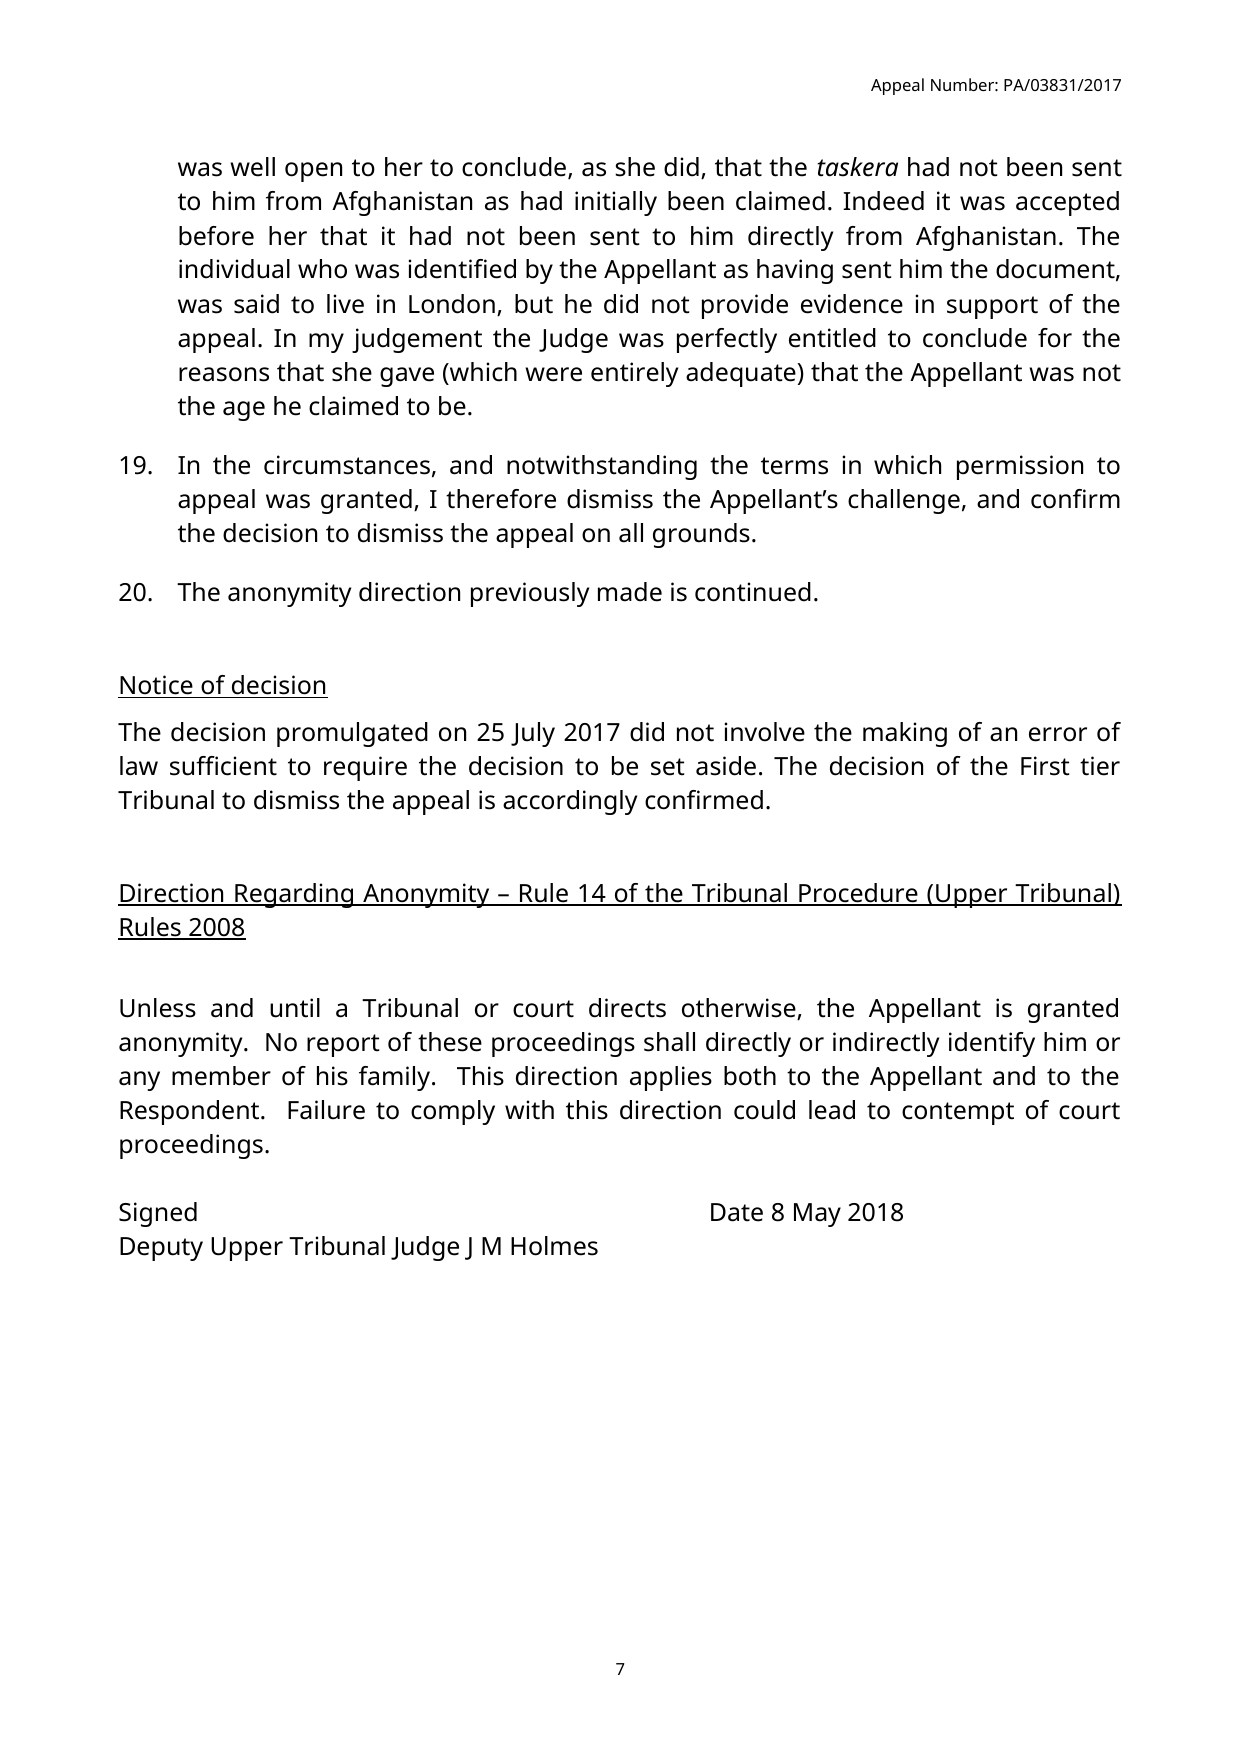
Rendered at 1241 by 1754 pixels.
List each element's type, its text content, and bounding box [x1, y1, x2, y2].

text Notice of decision [118, 668, 1122, 702]
text Direction Regarding Anonymity – Rule 14 of the Tribunal Procedure (Upper Tribunal) Rules 2008 [118, 876, 1122, 904]
text Unless and until a Tribunal or court directs otherwise, the Appellant is granted anonymity. No report of these proceedings shall directly or indirectly identify him or any member of his family. This direction applies both to the Appellant and to the Respondent. Failure to comply with this direction could lead to contempt of court proceedings. [118, 990, 1122, 1161]
text Direction Regarding Anonymity – Rule 14 of the Tribunal Procedure (Upper Tribunal) Rules 2008 [118, 906, 1122, 944]
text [118, 150, 1122, 422]
text The decision promulgated on 25 July 2017 did not involve the making of an error of law sufficient to require the decision to be set aside. The decision of the First tier Tribunal to dismiss the appeal is accordingly confirmed. [118, 714, 1122, 817]
text Deputy Upper Tribunal Judge J M Holmes [118, 1229, 1122, 1263]
list The anonymity direction previously made is continued. [118, 575, 1122, 609]
text Signed Date 8 May 2018 [118, 1195, 1122, 1229]
list In the circumstances, and notwithstanding the terms in which permission to appeal was granted, I therefore dismiss the Appellant’s challenge, and confirm the decision to dismiss the appeal on all grounds. [118, 447, 1122, 550]
